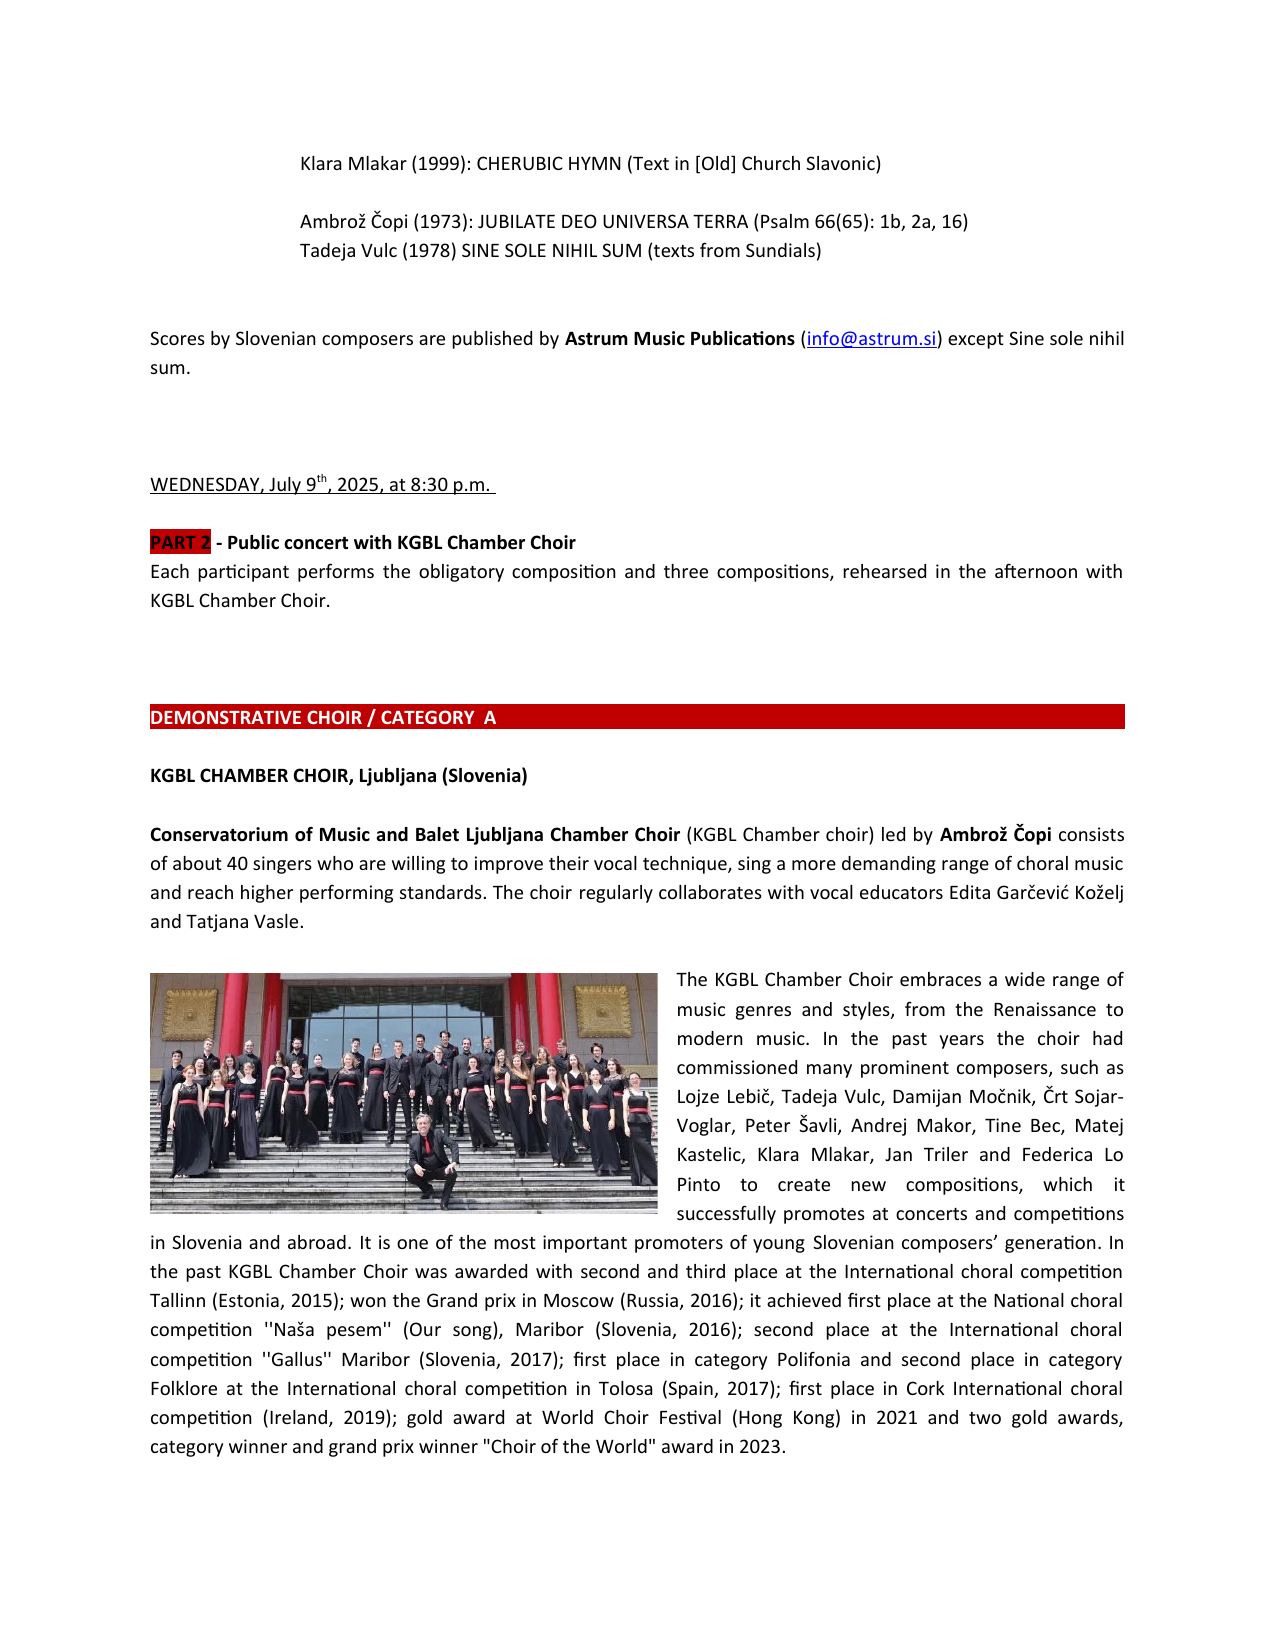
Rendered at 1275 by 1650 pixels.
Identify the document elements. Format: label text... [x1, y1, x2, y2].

text Conservatorium of Music and Balet Ljubljana Chamber Choir (KGBL Chamber choir) led by Ambrož Čopi consists of about 40 singers who are willing to improve their vocal technique, sing a more demanding range of choral music and reach higher performing standards. The choir regularly collaborates with vocal educators Edita Garčević Koželj and Tatjana Vasle. [150, 821, 1125, 934]
picture [150, 973, 658, 1214]
text Ambrož Čopi (1973): JUBILATE DEO UNIVERSA TERRA (Psalm 66(65): 1b, 2a, 16) [300, 208, 1125, 234]
text DEMONSTRATIVE CHOIR / CATEGORY A [150, 704, 1125, 729]
text WEDNESDAY, July 9th, 2025, at 8:30 p.m. [150, 471, 1125, 496]
text PART 2 - Public concert with KGBL Chamber Choir [211, 529, 1125, 554]
text Scores by Slovenian composers are published by Astrum Music Publications (info@astrum.si) except Sine sole nihil sum. [150, 325, 1125, 379]
text Klara Mlakar (1999): CHERUBIC HYMN (Text in [Old] Church Slavonic) [225, 150, 1125, 175]
text Each participant performs the obligatory composition and three compositions, rehearsed in the afternoon with KGBL Chamber Choir. [150, 558, 1125, 613]
text Tadeja Vulc (1978) SINE SOLE NIHIL SUM (texts from Sundials) [225, 237, 1125, 263]
text KGBL CHAMBER CHOIR, Ljubljana (Slovenia) [150, 762, 1125, 788]
